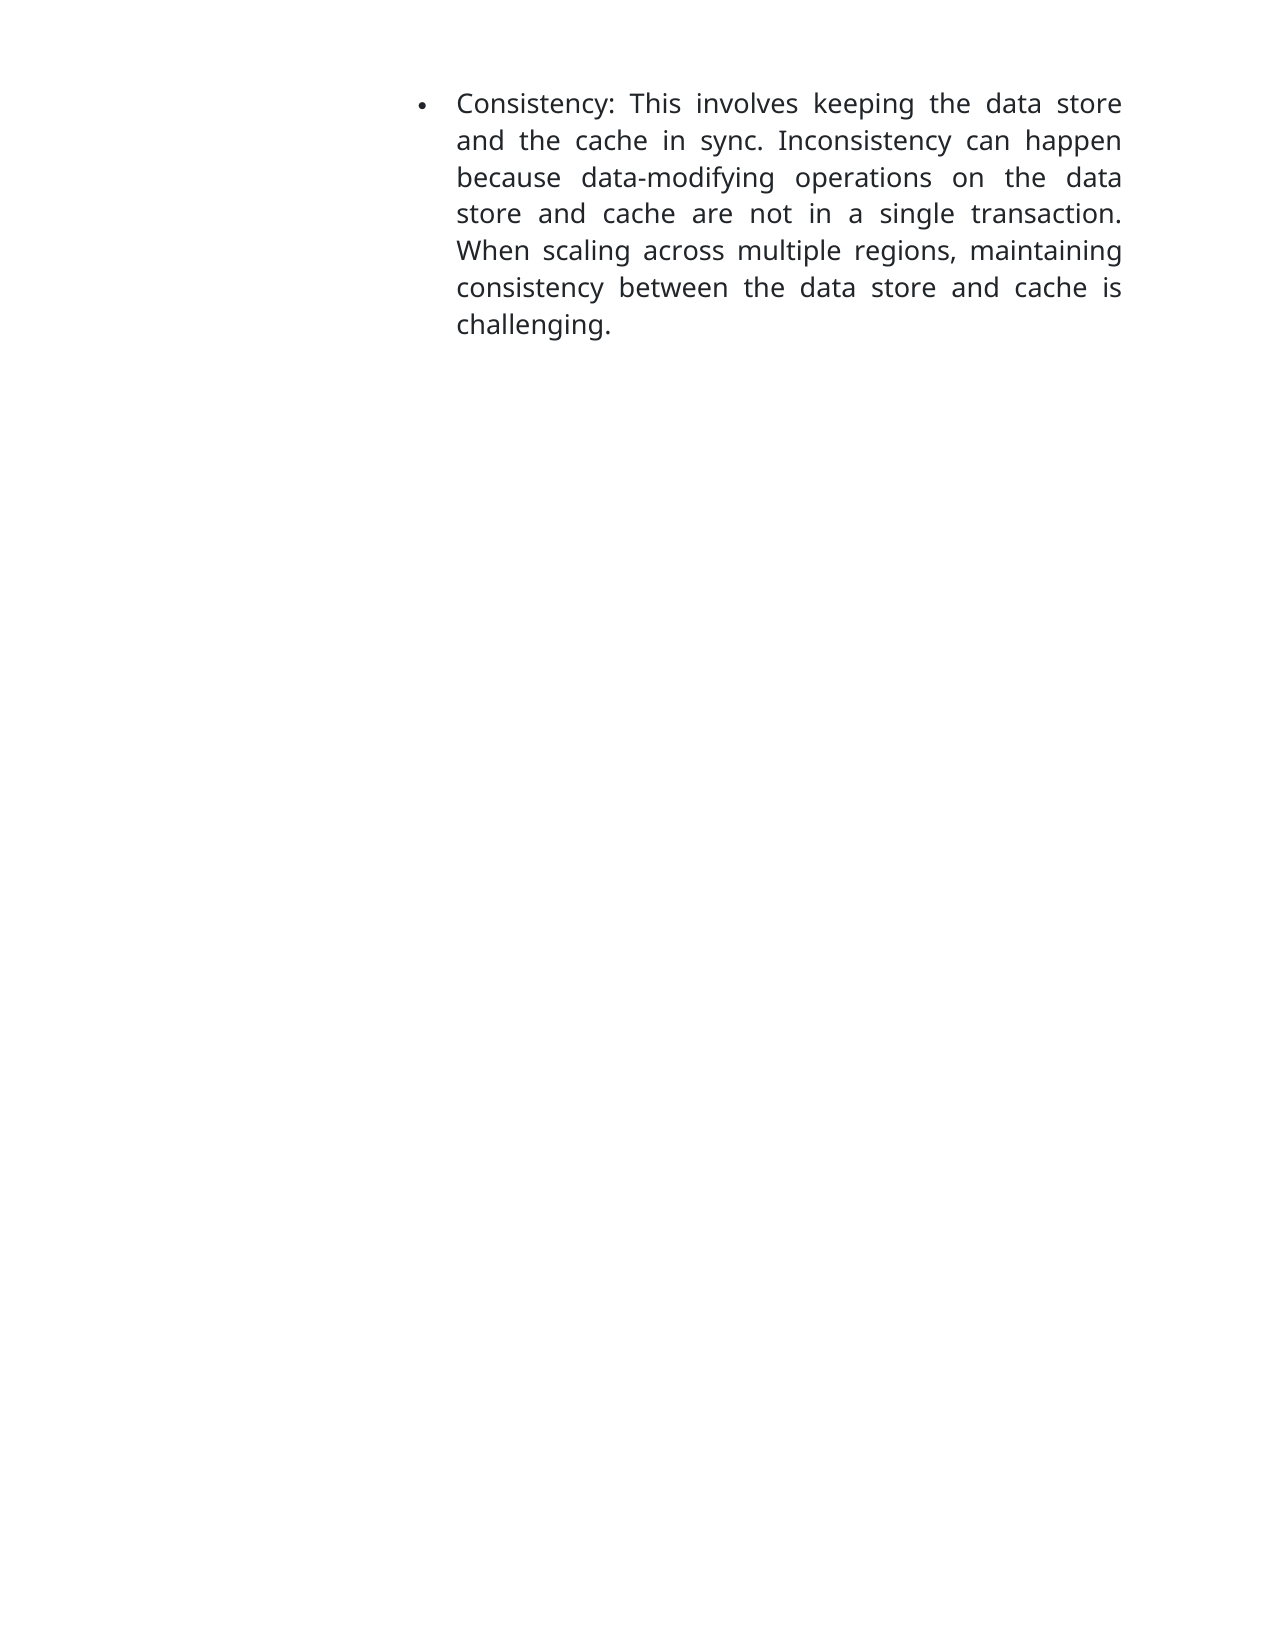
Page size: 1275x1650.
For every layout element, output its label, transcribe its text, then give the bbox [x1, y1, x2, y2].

list Consistency: This involves keeping the data store and the cache in sync. Inconsistency can happen because data-modifying operations on the data store and cache are not in a single transaction. When scaling across multiple regions, maintaining consistency between the data store and cache is challenging. [419, 84, 1123, 342]
